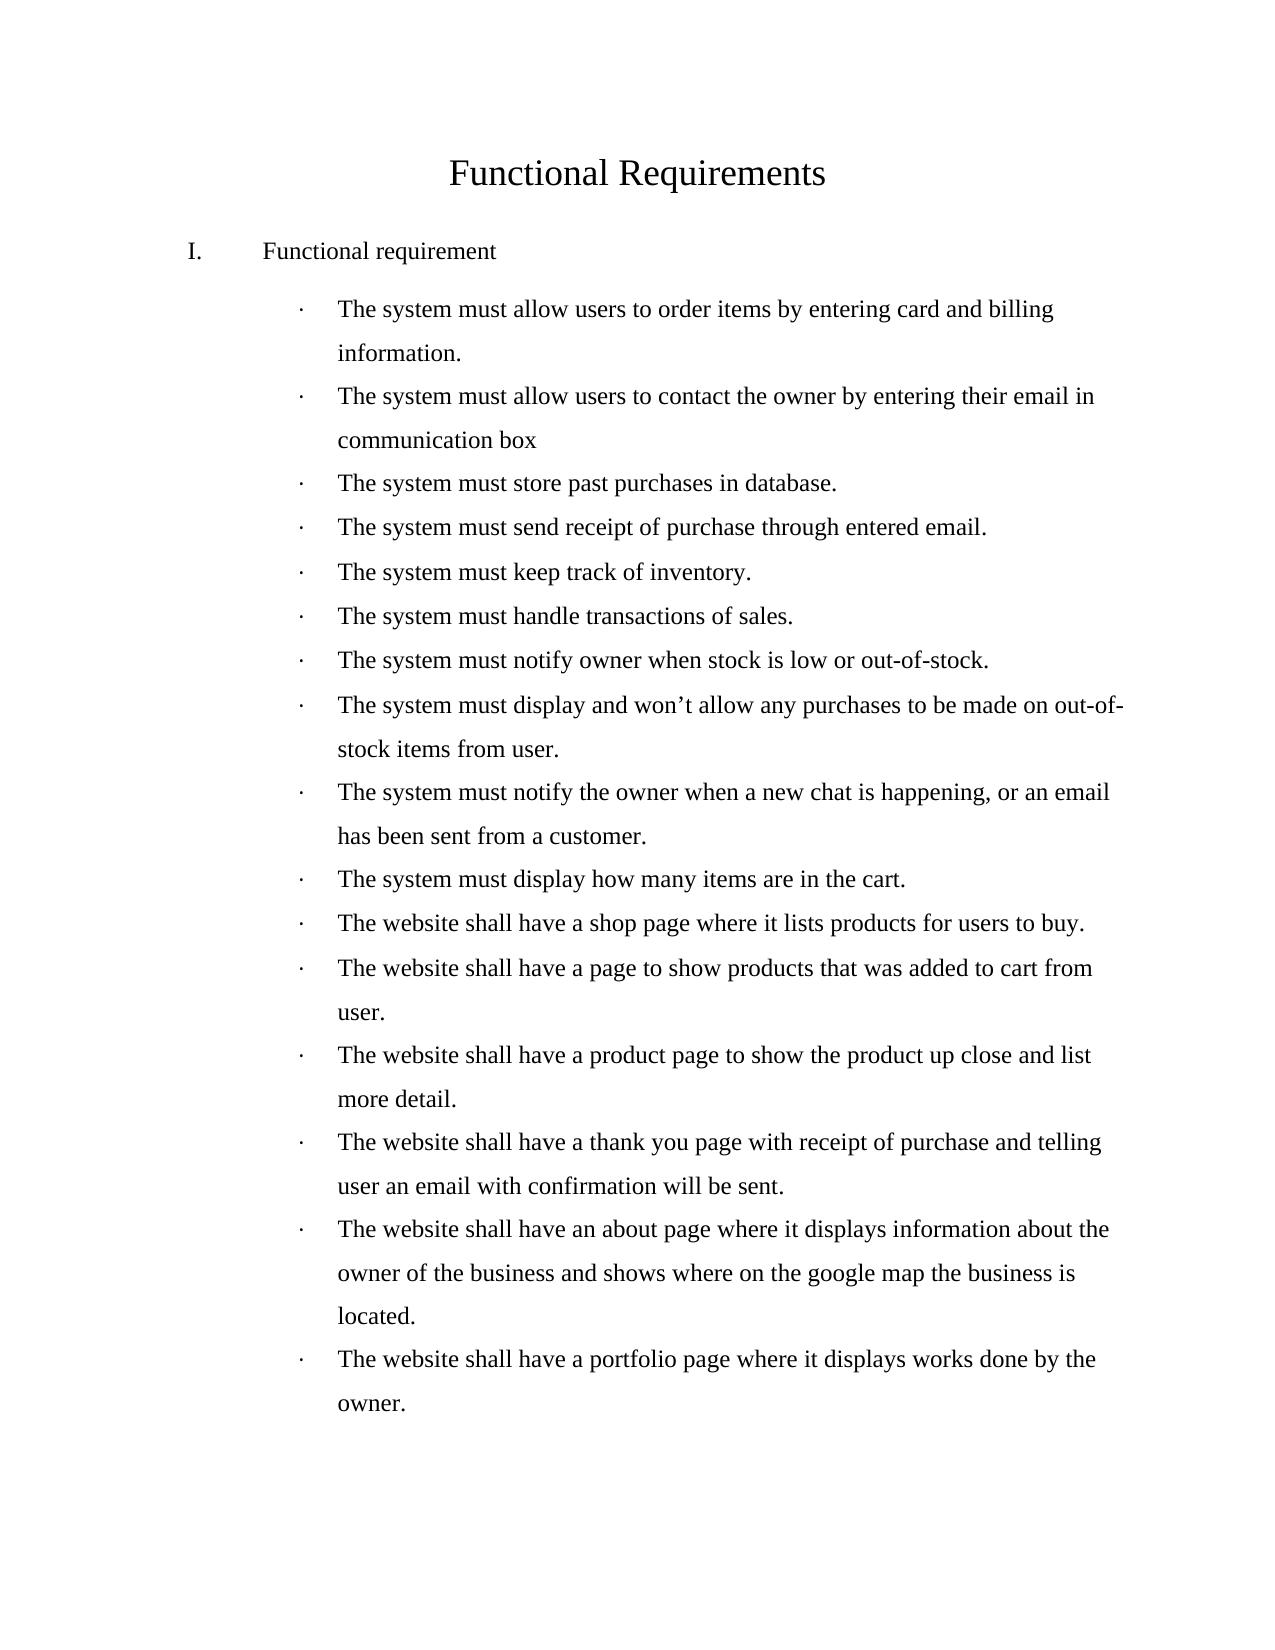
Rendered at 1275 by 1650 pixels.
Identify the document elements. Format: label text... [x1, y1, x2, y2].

list The system must store past purchases in database. [300, 468, 1125, 497]
list The website shall have a shop page where it lists products for users to buy. [300, 908, 1125, 938]
list The system must handle transactions of sales. [300, 601, 1125, 631]
list Functional requirement [187, 236, 1125, 265]
list The website shall have a page to show products that was added to cart from user. [300, 953, 1125, 1025]
list The system must keep track of inventory. [300, 557, 1125, 586]
list The system must allow users to order items by entering card and billing information. [300, 294, 1125, 366]
list The system must send receipt of purchase through entered email. [300, 512, 1125, 542]
list The system must allow users to contact the owner by entering their email in communication box [300, 381, 1125, 453]
list The system must display how many items are in the cart. [300, 864, 1125, 893]
list The website shall have a portfolio page where it displays works done by the owner. [300, 1344, 1125, 1417]
text Functional Requirements [150, 150, 1125, 193]
list The website shall have an about page where it displays information about the owner of the business and shows where on the google map the business is located. [300, 1214, 1125, 1330]
list The website shall have a thank you page with receipt of purchase and telling user an email with confirmation will be sent. [300, 1127, 1125, 1199]
list The system must notify the owner when a new chat is happening, or an email has been sent from a customer. [300, 777, 1125, 849]
list The website shall have a product page to show the product up close and list more detail. [300, 1040, 1125, 1112]
list The system must display and won’t allow any purchases to be made on out-of-stock items from user. [300, 690, 1125, 762]
list The system must notify owner when stock is low or out-of-stock. [300, 645, 1125, 675]
